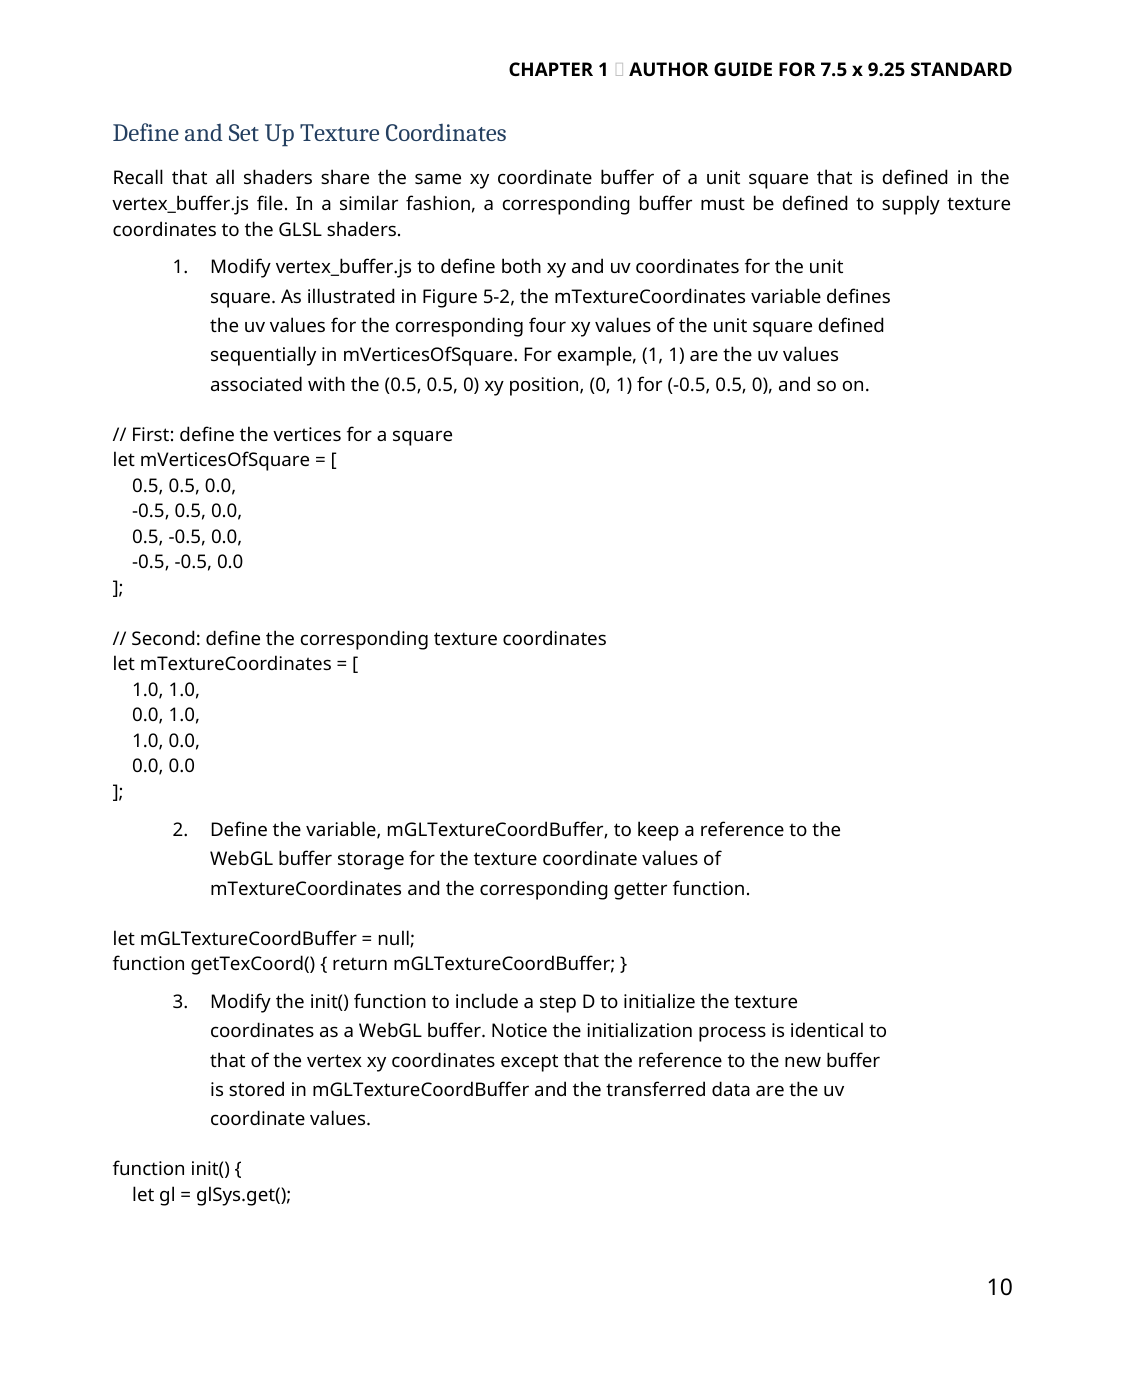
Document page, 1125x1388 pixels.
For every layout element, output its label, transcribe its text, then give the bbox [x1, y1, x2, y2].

text let mTextureCoordinates = [ [112, 651, 1012, 676]
text function getTexCoord() { return mGLTextureCoordBuffer; } [112, 951, 1012, 976]
list Modify the init() function to include a step D to initialize the texture coordinates as a WebGL buffer. Notice the initialization process is identical to that of the vertex xy coordinates except that the reference to the new buffer is stored in mGLTextureCoordBuffer and the transferred data are the uv coordinate values. [172, 988, 892, 1131]
text -0.5, 0.5, 0.0, [112, 498, 1012, 523]
text // Second: define the corresponding texture coordinates [112, 625, 1012, 651]
text 0.5, -0.5, 0.0, [112, 523, 1012, 549]
text let mGLTextureCoordBuffer = null; [112, 925, 1012, 951]
text ]; [112, 778, 1012, 804]
text 0.0, 0.0 [112, 753, 1012, 778]
text -0.5, -0.5, 0.0 [112, 549, 1012, 574]
text function init() { [112, 1156, 1012, 1181]
list Modify vertex_buffer.js to define both xy and uv coordinates for the unit square. As illustrated in Figure 5-2, the mTextureCoordinates variable defines the uv values for the corresponding four xy values of the unit square defined sequentially in mVerticesOfSquare. For example, (1, 1) are the uv values associated with the (0.5, 0.5, 0) xy position, (0, 1) for (-0.5, 0.5, 0), and so on. [172, 254, 892, 396]
text ]; [112, 574, 1012, 600]
text // First: define the vertices for a square [112, 421, 1012, 447]
list Define the variable, mGLTextureCoordBuffer, to keep a reference to the WebGL buffer storage for the texture coordinate values of mTextureCoordinates and the corresponding getter function. [172, 816, 892, 900]
text 1.0, 0.0, [112, 727, 1012, 753]
text let gl = glSys.get(); [112, 1181, 1012, 1207]
subtitle Define and Set Up Texture Coordinates [112, 119, 1012, 148]
text Recall that all shaders share the same xy coordinate buffer of a unit square that is defined in the vertex_buffer.js file. In a similar fashion, a corresponding buffer must be defined to supply texture coordinates to the GLSL shaders. [112, 165, 1012, 241]
text 0.5, 0.5, 0.0, [112, 472, 1012, 498]
text 0.0, 1.0, [112, 702, 1012, 727]
text 1.0, 1.0, [112, 676, 1012, 702]
text let mVerticesOfSquare = [ [112, 447, 1012, 472]
